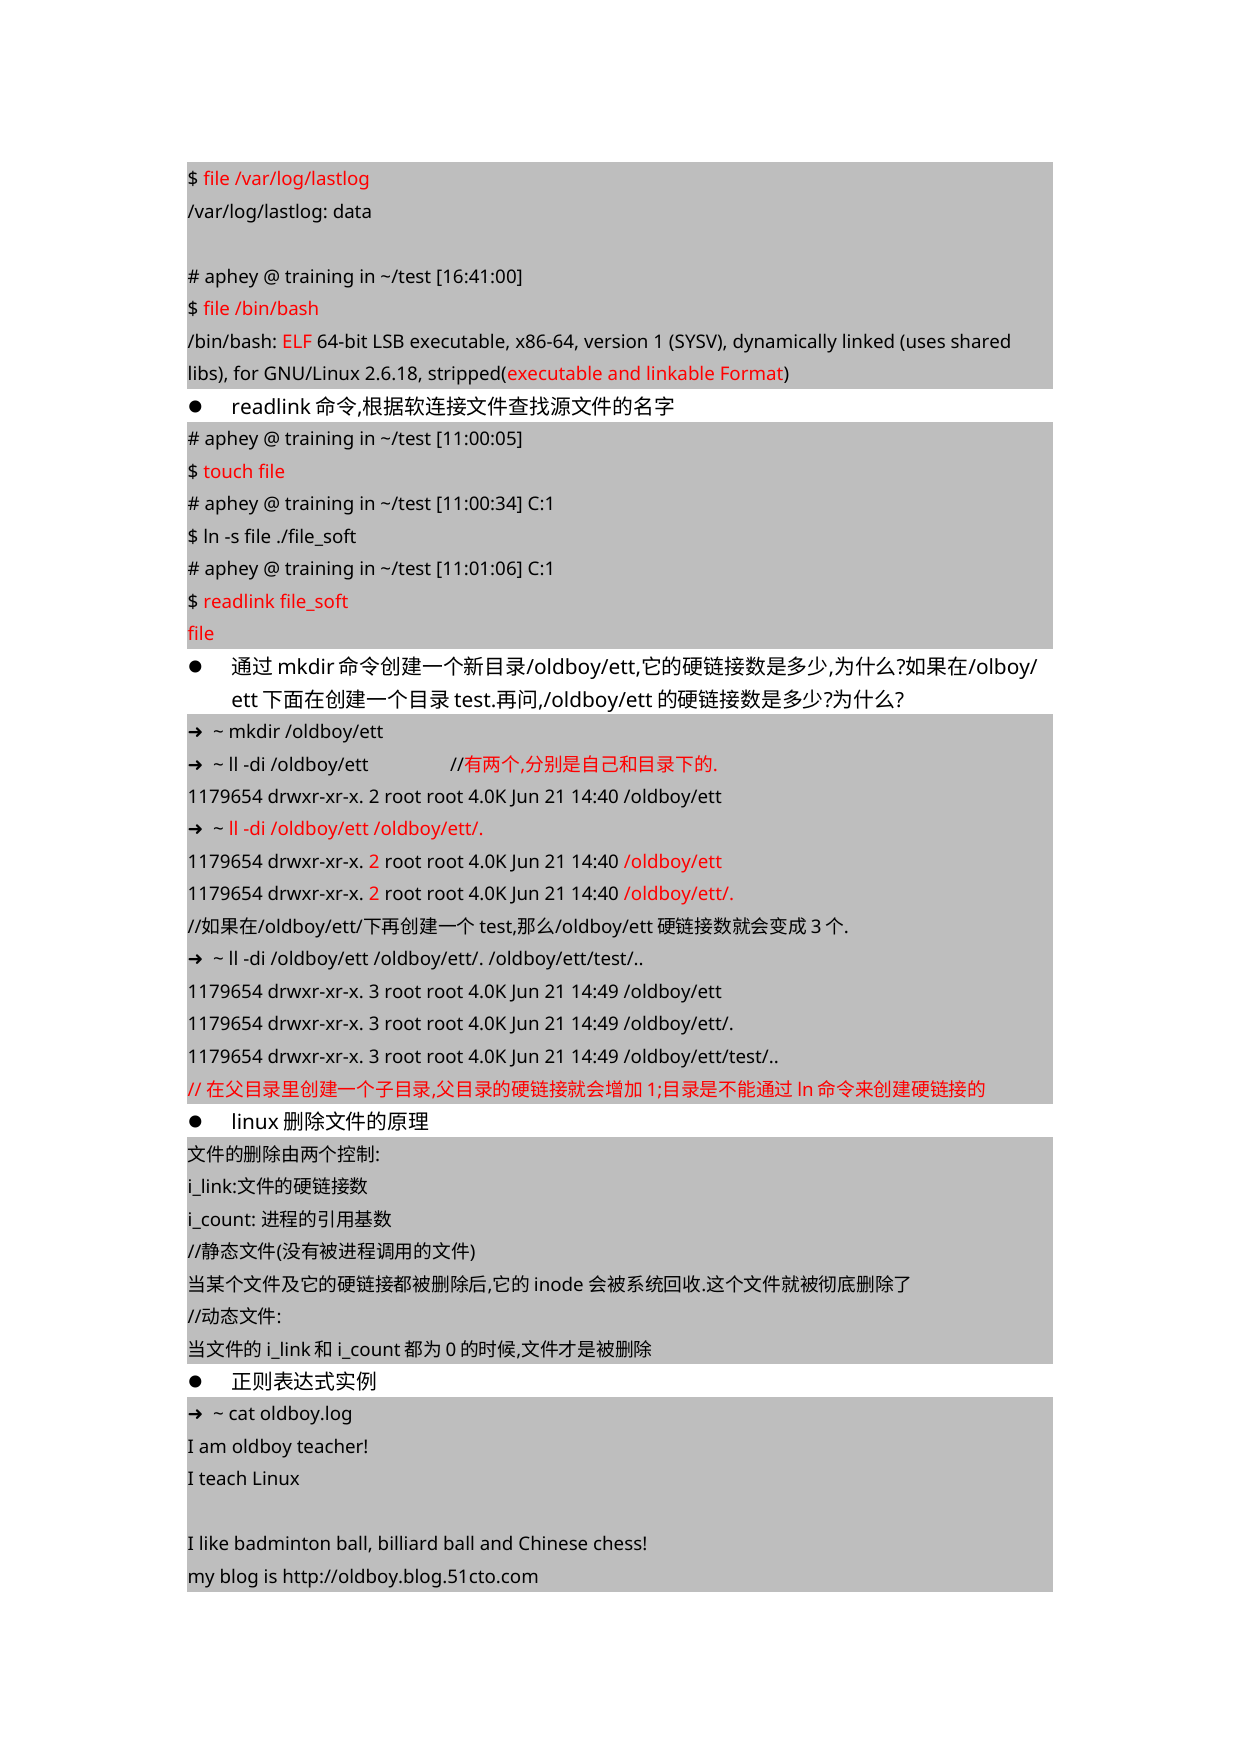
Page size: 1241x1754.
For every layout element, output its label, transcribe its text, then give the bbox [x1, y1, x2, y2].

text //动态文件: [187, 1299, 1053, 1332]
text /var/log/lastlog: data [187, 194, 1053, 227]
text i_link:文件的硬链接数 [187, 1169, 1053, 1202]
list 正则表达式实例 [187, 1364, 1053, 1397]
text # aphey @ training in ~/test [11:01:06] C:1 [187, 552, 1053, 584]
text ➜ ~ mkdir /oldboy/ett [187, 714, 1053, 747]
text 文件的删除由两个控制: [187, 1137, 1053, 1169]
list 通过mkdir命令创建一个新目录/oldboy/ett,它的硬链接数是多少,为什么?如果在/olboy/ett下面在创建一个目录test.再问,/oldboy/ett的硬链接数是多少?为什么? [187, 649, 1053, 714]
text I like badminton ball, billiard ball and Chinese chess! [187, 1527, 1053, 1559]
text i_count: 进程的引用基数 [187, 1202, 1053, 1234]
text I teach Linux [187, 1462, 1053, 1494]
list linux删除文件的原理 [187, 1104, 1053, 1137]
text 1179654 drwxr-xr-x. 2 root root 4.0K Jun 21 14:40 /oldboy/ett/. [187, 877, 1053, 909]
text ➜ ~ ll -di /oldboy/ett /oldboy/ett/. /oldboy/ett/test/.. [187, 942, 1053, 974]
text $ file /bin/bash [187, 292, 1053, 324]
text 1179654 drwxr-xr-x. 2 root root 4.0K Jun 21 14:40 /oldboy/ett [187, 844, 1053, 877]
text $ touch file [187, 454, 1053, 487]
text $ ln -s file ./file_soft [187, 519, 1053, 552]
text ➜ ~ ll -di /oldboy/ett //有两个,分别是自己和目录下的. [187, 747, 1053, 779]
text $ readlink file_soft [187, 584, 1053, 617]
text ➜ ~ cat oldboy.log [187, 1397, 1053, 1429]
text /bin/bash: ELF 64-bit LSB executable, x86-64, version 1 (SYSV), dynamically linked (uses shared libs), for GNU/Linux 2.6.18, stripped(executable and linkable Format) [187, 324, 1053, 389]
text 1179654 drwxr-xr-x. 2 root root 4.0K Jun 21 14:40 /oldboy/ett [187, 779, 1053, 812]
text $ file /var/log/lastlog [187, 162, 1053, 194]
text //静态文件(没有被进程调用的文件) [187, 1234, 1053, 1267]
text # aphey @ training in ~/test [11:00:34] C:1 [187, 487, 1053, 519]
text 1179654 drwxr-xr-x. 3 root root 4.0K Jun 21 14:49 /oldboy/ett [187, 974, 1053, 1007]
text 当文件的i_link和i_count都为0的时候,文件才是被删除 [187, 1332, 1053, 1364]
text 1179654 drwxr-xr-x. 3 root root 4.0K Jun 21 14:49 /oldboy/ett/. [187, 1007, 1053, 1039]
text // 在父目录里创建一个子目录,父目录的硬链接就会增加1;目录是不能通过ln命令来创建硬链接的 [187, 1072, 1053, 1104]
text //如果在/oldboy/ett/下再创建一个test,那么/oldboy/ett硬链接数就会变成3个. [187, 909, 1053, 942]
text I am oldboy teacher! [187, 1429, 1053, 1462]
text file [187, 617, 1053, 649]
text # aphey @ training in ~/test [11:00:05] [187, 422, 1053, 454]
text my blog is http://oldboy.blog.51cto.com [187, 1559, 1053, 1592]
text # aphey @ training in ~/test [16:41:00] [187, 259, 1053, 292]
list readlink命令,根据软连接文件查找源文件的名字 [187, 389, 1053, 422]
text 1179654 drwxr-xr-x. 3 root root 4.0K Jun 21 14:49 /oldboy/ett/test/.. [187, 1039, 1053, 1072]
text 当某个文件及它的硬链接都被删除后,它的inode 会被系统回收.这个文件就被彻底删除了 [187, 1267, 1053, 1299]
text ➜ ~ ll -di /oldboy/ett /oldboy/ett/. [187, 812, 1053, 844]
